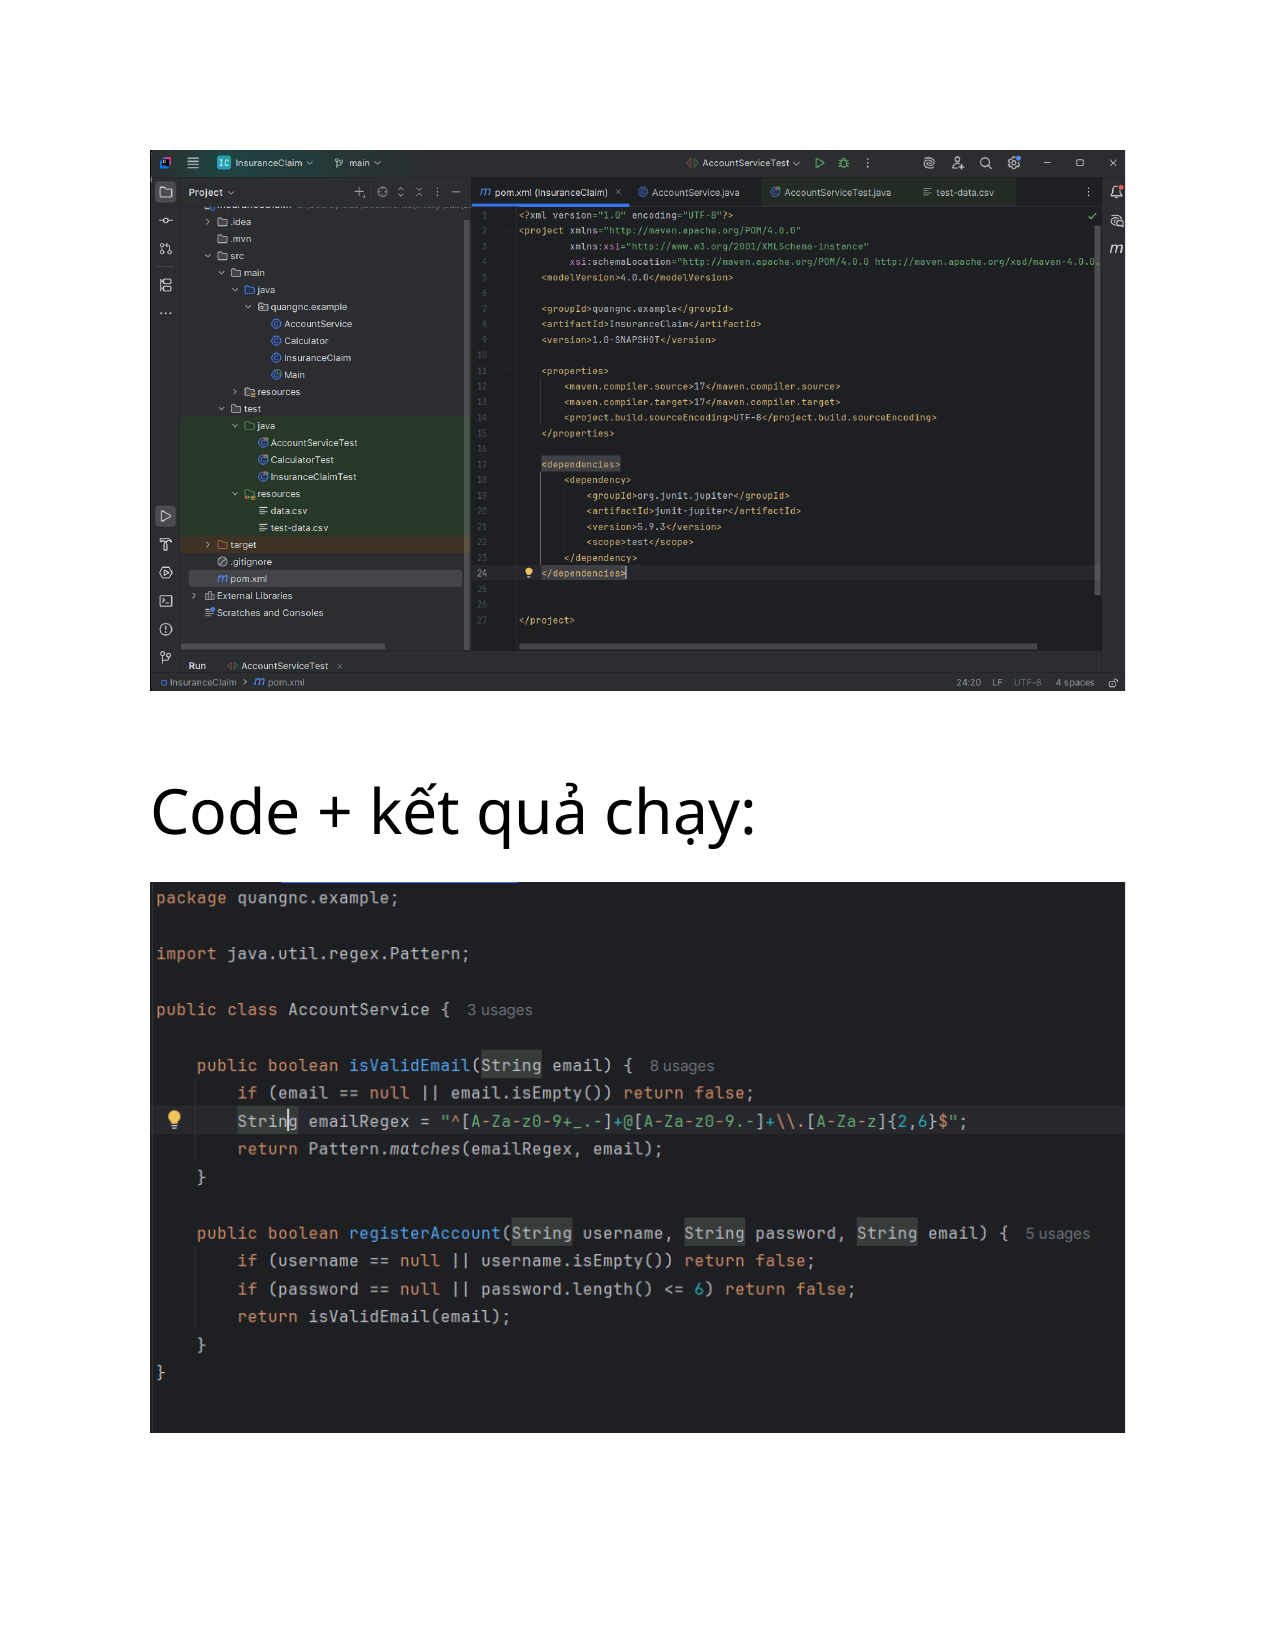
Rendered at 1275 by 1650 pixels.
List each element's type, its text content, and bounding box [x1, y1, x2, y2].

text Code + kết quả chạy: [150, 768, 1125, 853]
picture [150, 882, 1125, 1433]
picture [150, 150, 1125, 691]
